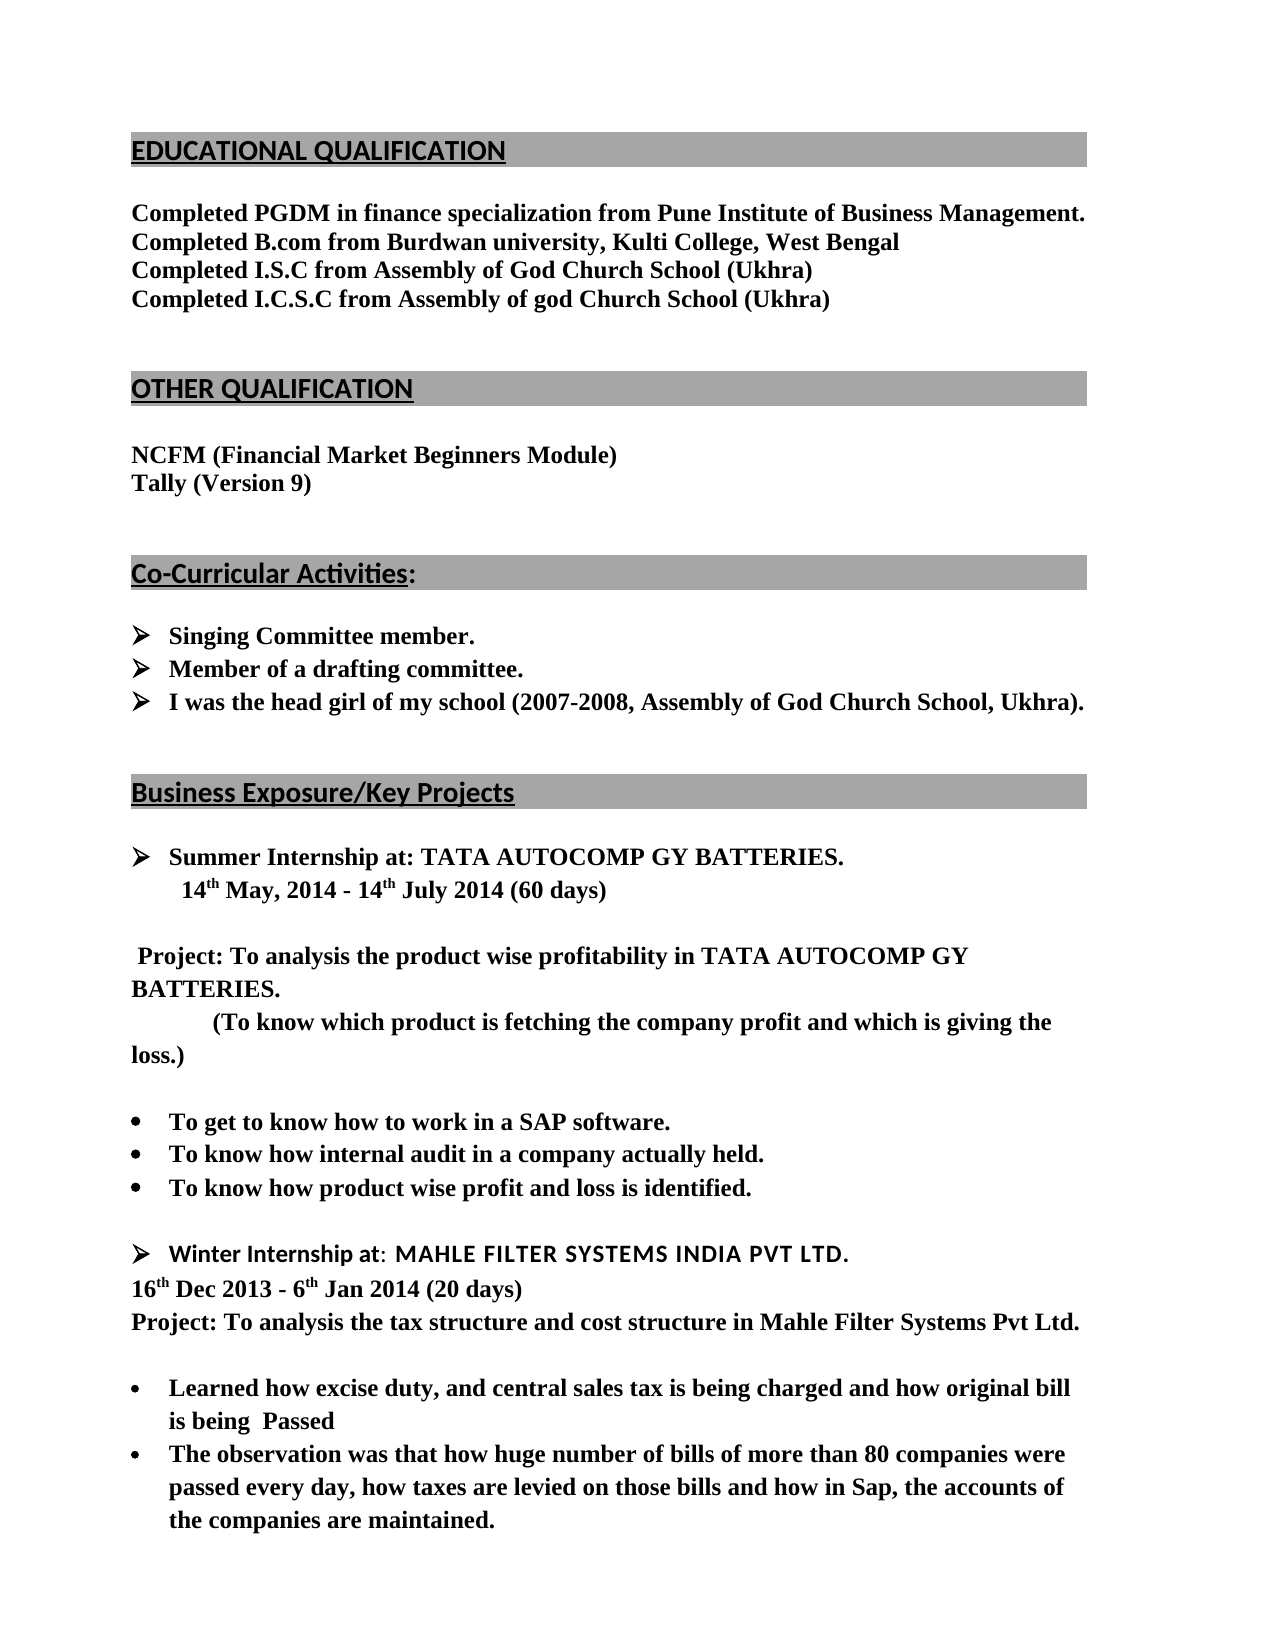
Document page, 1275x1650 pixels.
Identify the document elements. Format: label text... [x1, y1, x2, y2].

list 14th May, 2014 - 14th July 2014 (60 days) [131, 875, 1087, 904]
list Winter Internship at: MAHLE FILTER SYSTEMS INDIA PVT LTD. [131, 1239, 1087, 1269]
list 16th Dec 2013 - 6th Jan 2014 (20 days) [131, 1274, 1087, 1302]
text Tally (Version 9) [131, 468, 1087, 497]
text NCFM (Financial Market Beginners Module) [131, 440, 1087, 468]
text EDUCATIONAL QUALIFICATION [506, 132, 1087, 167]
text Completed PGDM in finance specialization from Pune Institute of Business Management. [131, 198, 1087, 227]
list Member of a drafting committee. [131, 654, 1087, 683]
list The observation was that how huge number of bills of more than 80 companies were passed every day, how taxes are levied on those bills and how in Sap, the accounts of the companies are maintained. [131, 1439, 1087, 1533]
list (To know which product is fetching the company profit and which is giving the loss.) [131, 1007, 1087, 1069]
text OTHER QUALIFICATION [131, 371, 1087, 406]
list To know how internal audit in a company actually held. [131, 1139, 1087, 1168]
list I was the head girl of my school (2007-2008, Assembly of God Church School, Ukhra). [131, 687, 1087, 716]
list Singing Committee member. [131, 621, 1087, 649]
list Summer Internship at: TATA AUTOCOMP GY BATTERIES. [131, 842, 1087, 871]
list To get to know how to work in a SAP software. [131, 1107, 1087, 1135]
list Project: To analysis the product wise profitability in TATA AUTOCOMP GY BATTERIES. [131, 941, 1087, 1003]
text Completed I.C.S.C from Assembly of god Church School (Ukhra) [131, 284, 1087, 313]
text Completed B.com from Burdwan university, Kulti College, West Bengal [131, 227, 1087, 256]
text Business Exposure/Key Projects [131, 774, 1087, 809]
list To know how product wise profit and loss is identified. [131, 1173, 1087, 1201]
text Completed I.S.C from Assembly of God Church School (Ukhra) [131, 256, 1087, 284]
list Learned how excise duty, and central sales tax is being charged and how original bill is being Passed [131, 1373, 1087, 1434]
list Project: To analysis the tax structure and cost structure in Mahle Filter Systems Pvt Ltd. [131, 1307, 1087, 1335]
text Co-Curricular Activities: [131, 555, 1087, 590]
